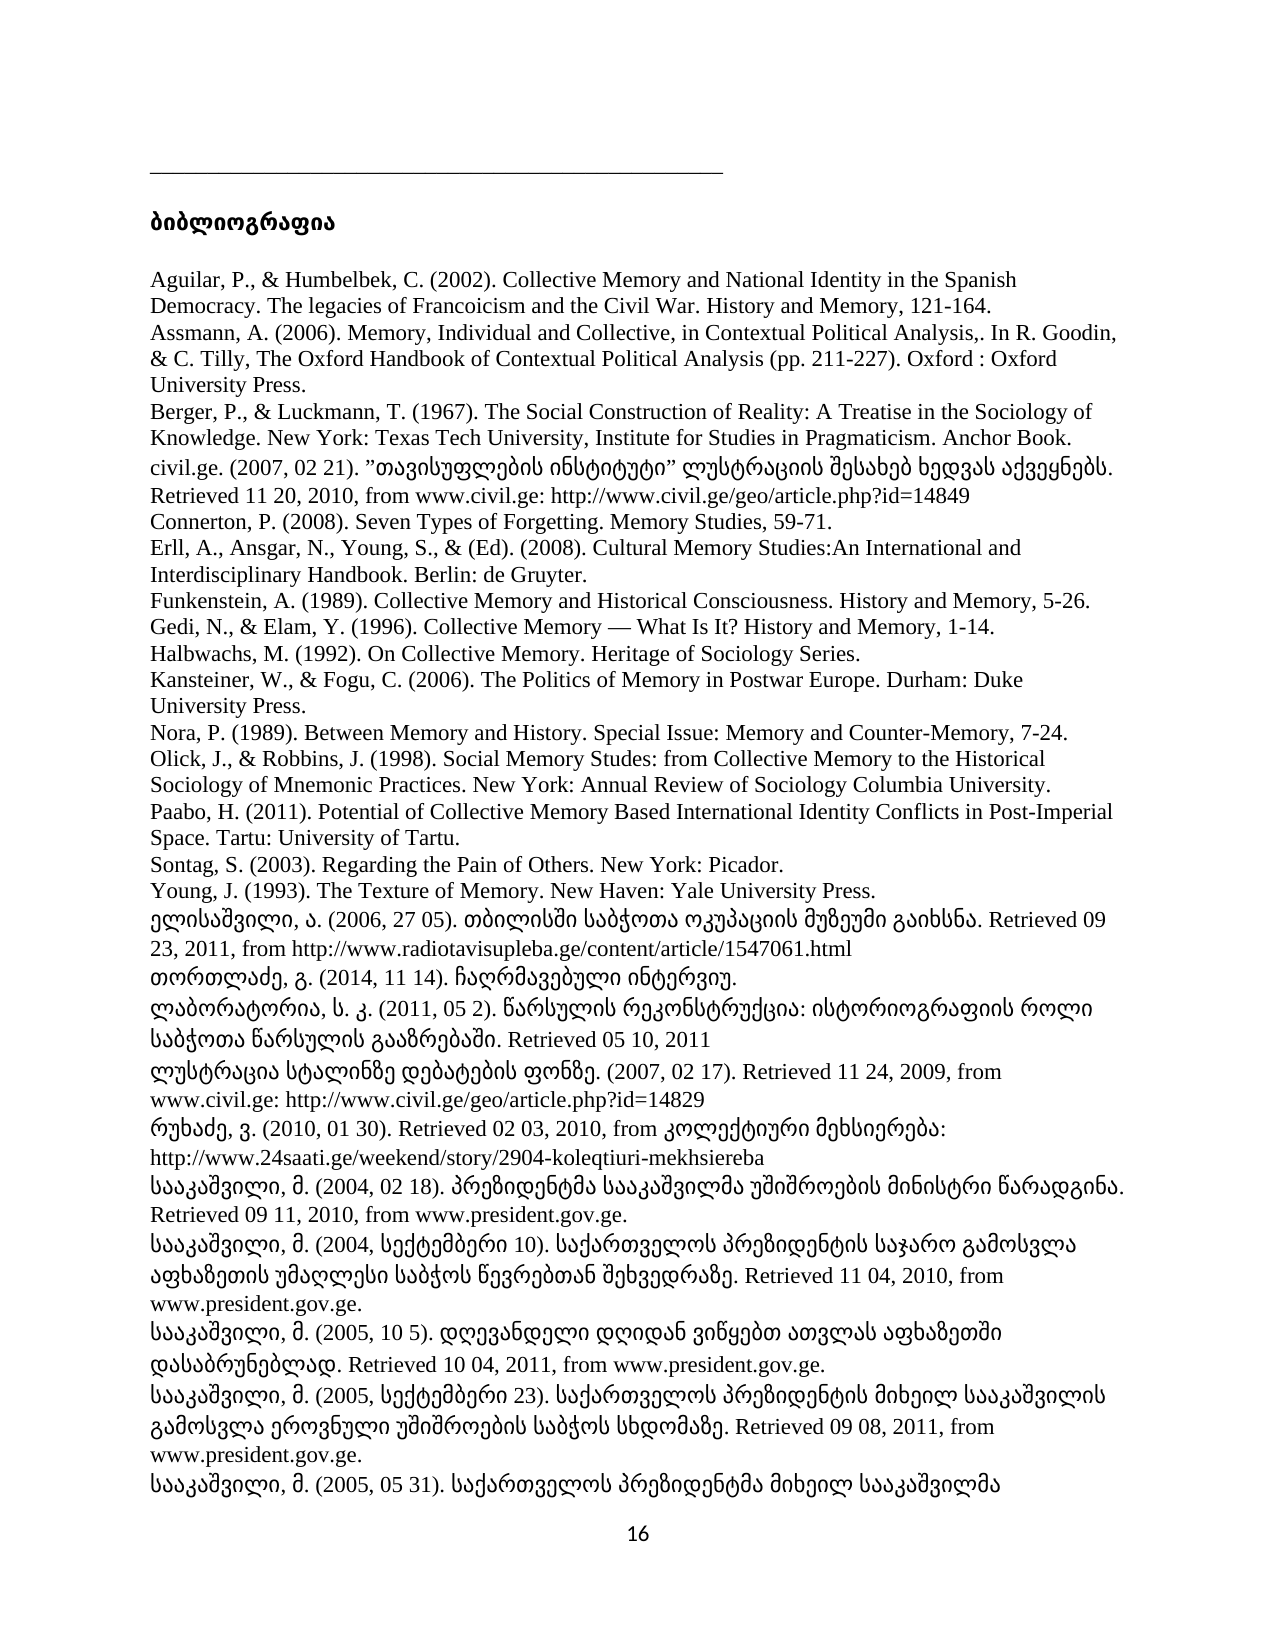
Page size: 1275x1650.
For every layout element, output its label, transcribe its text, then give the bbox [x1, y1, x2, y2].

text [150, 266, 1125, 1499]
text __________________________________________________ [150, 150, 1125, 176]
text ბიბლიოგრაფია [150, 206, 1125, 237]
